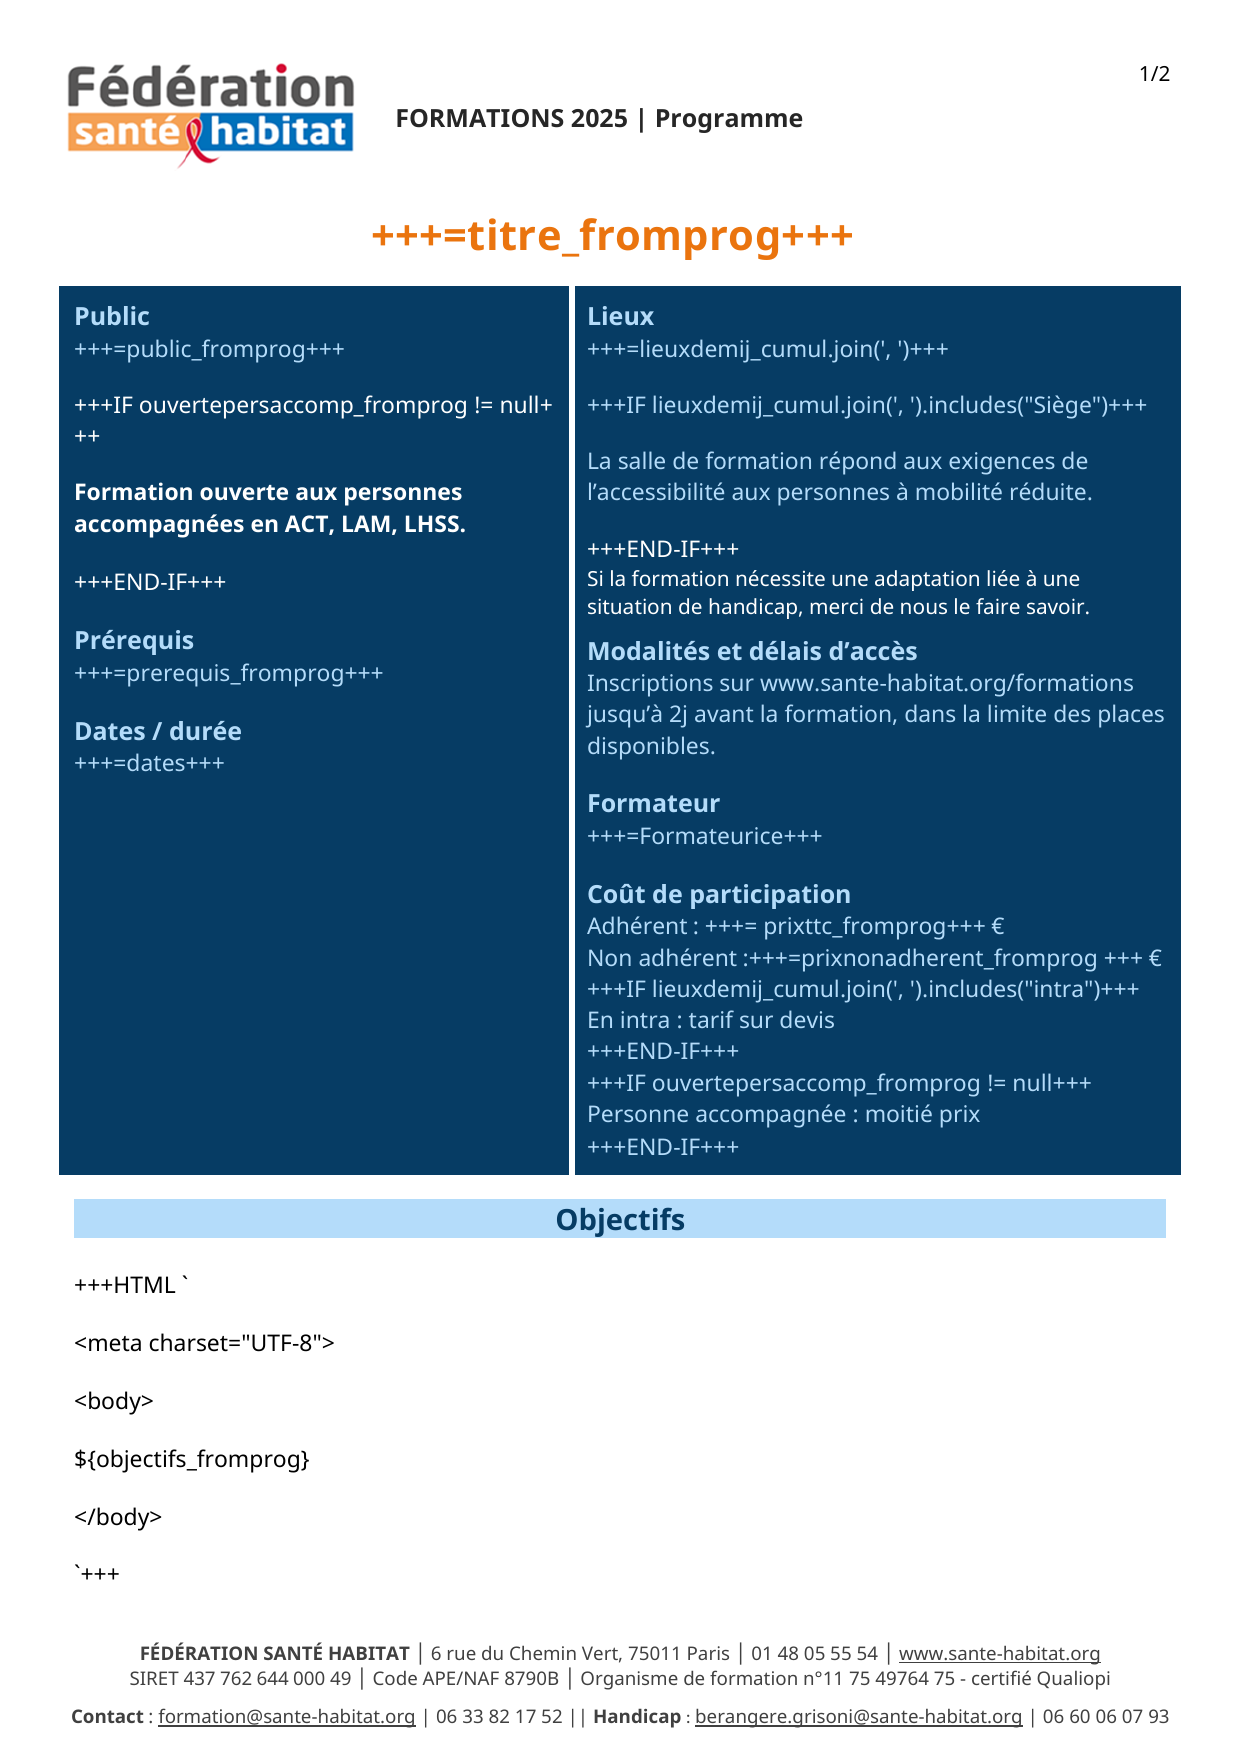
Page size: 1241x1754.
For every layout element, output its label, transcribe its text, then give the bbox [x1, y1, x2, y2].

text <body> [74, 1385, 1166, 1416]
text <meta charset="UTF-8"> [74, 1327, 1166, 1358]
picture [55, 59, 368, 176]
table_header Lieux +++=lieuxdemij_cumul.join(', ')+++ +++IF lieuxdemij_cumul.join(', ').includes("Siège")+++ La salle de formation répond aux exigences de l’accessibilité aux personnes à mobilité réduite. +++END-IF+++ Si la formation nécessite une adaptation liée à une situation de handicap, merci de nous le faire savoir. Modalités et délais d’accès Inscriptions sur www.sante-habitat.org/formations jusqu’à 2j avant la formation, dans la limite des places disponibles. Formateur +++=Formateurice+++ Coût de participation Adhérent : +++= prixttc_fromprog+++ € Non adhérent :+++=prixnonadherent_fromprog +++ € +++IF lieuxdemij_cumul.join(', ').includes("intra")+++ En intra : tarif sur devis +++END-IF+++ +++IF ouvertepersaccomp_fromprog != null+++ Personne accompagnée : moitié prix +++END-IF+++ [575, 286, 1181, 1175]
text </body> [74, 1501, 1166, 1532]
subtitle Objectifs [74, 1199, 1166, 1238]
text ${objectifs_fromprog} [74, 1443, 1166, 1474]
table_header Public +++=public_fromprog+++ +++IF ouvertepersaccomp_fromprog != null+++ Formation ouverte aux personnes accompagnées en ACT, LAM, LHSS. +++END-IF+++ Prérequis +++=prerequis_fromprog+++ Dates / durée +++=dates+++ [59, 286, 569, 1175]
text +++HTML ` [74, 1269, 1166, 1301]
text `+++ [74, 1558, 1166, 1590]
subtitle +++=titre_fromprog+++ [89, 207, 1137, 261]
